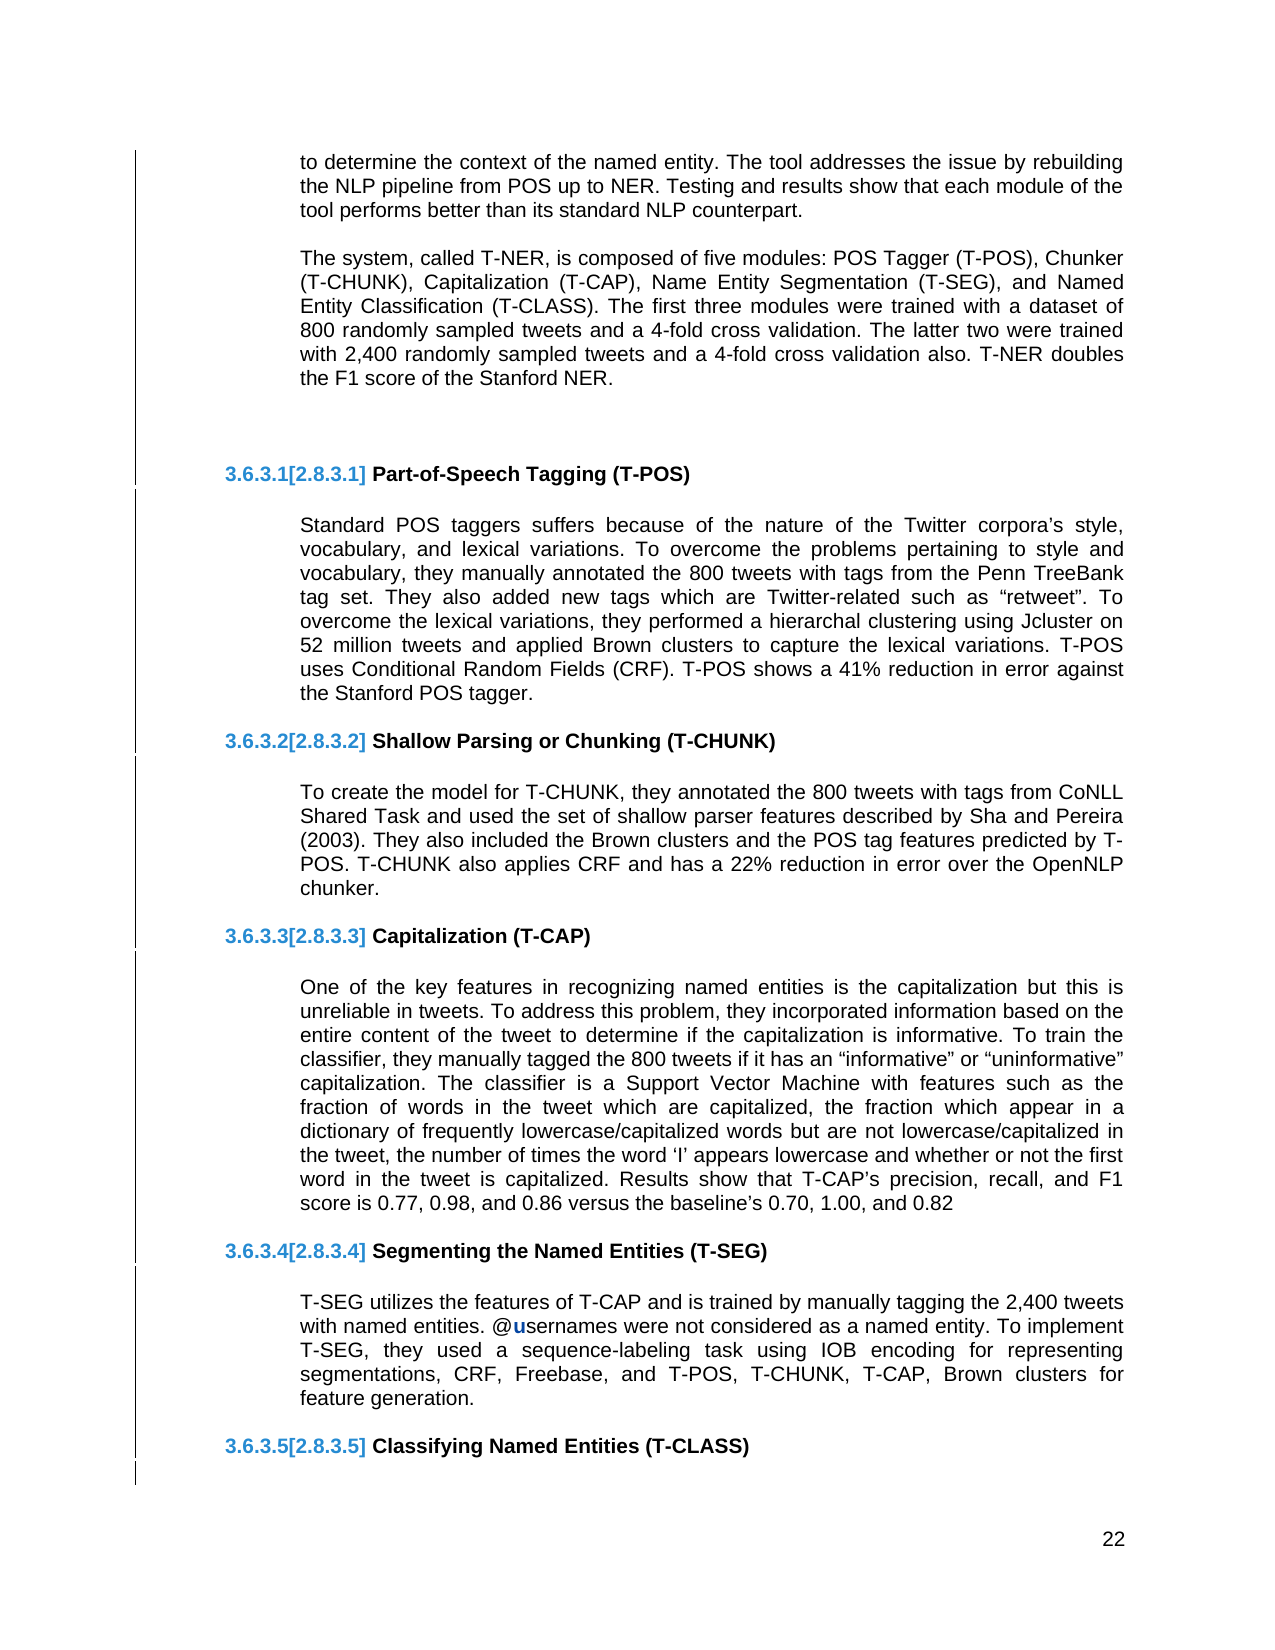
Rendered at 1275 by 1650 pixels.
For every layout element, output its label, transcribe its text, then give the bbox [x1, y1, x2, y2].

subtitle Capitalization (T-CAP) [225, 924, 1125, 948]
subtitle Part-of-Speech Tagging (T-POS) [225, 461, 1125, 485]
text The system, called T-NER, is composed of five modules: POS Tagger (T-POS), Chunker (T-CHUNK), Capitalization (T-CAP), Name Entity Segmentation (T-SEG), and Named Entity Classification (T-CLASS). The first three modules were trained with a dataset of 800 randomly sampled tweets and a 4-fold cross validation. The latter two were trained with 2,400 randomly sampled tweets and a 4-fold cross validation also. T-NER doubles the F1 score of the Stanford NER. [300, 246, 1125, 389]
subtitle Segmenting the Named Entities (T-SEG) [225, 1239, 1125, 1263]
text Standard POS taggers suffers because of the nature of the Twitter corpora’s style, vocabulary, and lexical variations. To overcome the problems pertaining to style and vocabulary, they manually annotated the 800 tweets with tags from the Penn TreeBank tag set. They also added new tags which are Twitter-related such as “retweet”. To overcome the lexical variations, they performed a hierarchal clustering using Jcluster on 52 million tweets and applied Brown clusters to capture the lexical variations. T-POS uses Conditional Random Fields (CRF). T-POS shows a 41% reduction in error against the Stanford POS tagger. [300, 513, 1125, 704]
subtitle Shallow Parsing or Chunking (T-CHUNK) [225, 728, 1125, 752]
text To create the model for T-CHUNK, they annotated the 800 tweets with tags from CoNLL Shared Task and used the set of shallow parser features described by Sha and Pereira (2003). They also included the Brown clusters and the POS tag features predicted by T-POS. T-CHUNK also applies CRF and has a 22% reduction in error over the OpenNLP chunker. [300, 780, 1125, 900]
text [300, 150, 1125, 222]
subtitle Classifying Named Entities (T-CLASS) [225, 1434, 1125, 1458]
text One of the key features in recognizing named entities is the capitalization but this is unreliable in tweets. To address this problem, they incorporated information based on the entire content of the tweet to determine if the capitalization is informative. To train the classifier, they manually tagged the 800 tweets if it has an “informative” or “uninformative” capitalization. The classifier is a Support Vector Machine with features such as the fraction of words in the tweet which are capitalized, the fraction which appear in a dictionary of frequently lowercase/capitalized words but are not lowercase/capitalized in the tweet, the number of times the word ‘I’ appears lowercase and whether or not the ﬁrst word in the tweet is capitalized. Results show that T-CAP’s precision, recall, and F1 score is 0.77, 0.98, and 0.86 versus the baseline’s 0.70, 1.00, and 0.82 [300, 975, 1125, 1215]
text T-SEG utilizes the features of T-CAP and is trained by manually tagging the 2,400 tweets with named entities. @usernames were not considered as a named entity. To implement T-SEG, they used a sequence-labeling task using IOB encoding for representing segmentations, CRF, Freebase, and T-POS, T-CHUNK, T-CAP, Brown clusters for feature generation. [300, 1290, 1125, 1410]
